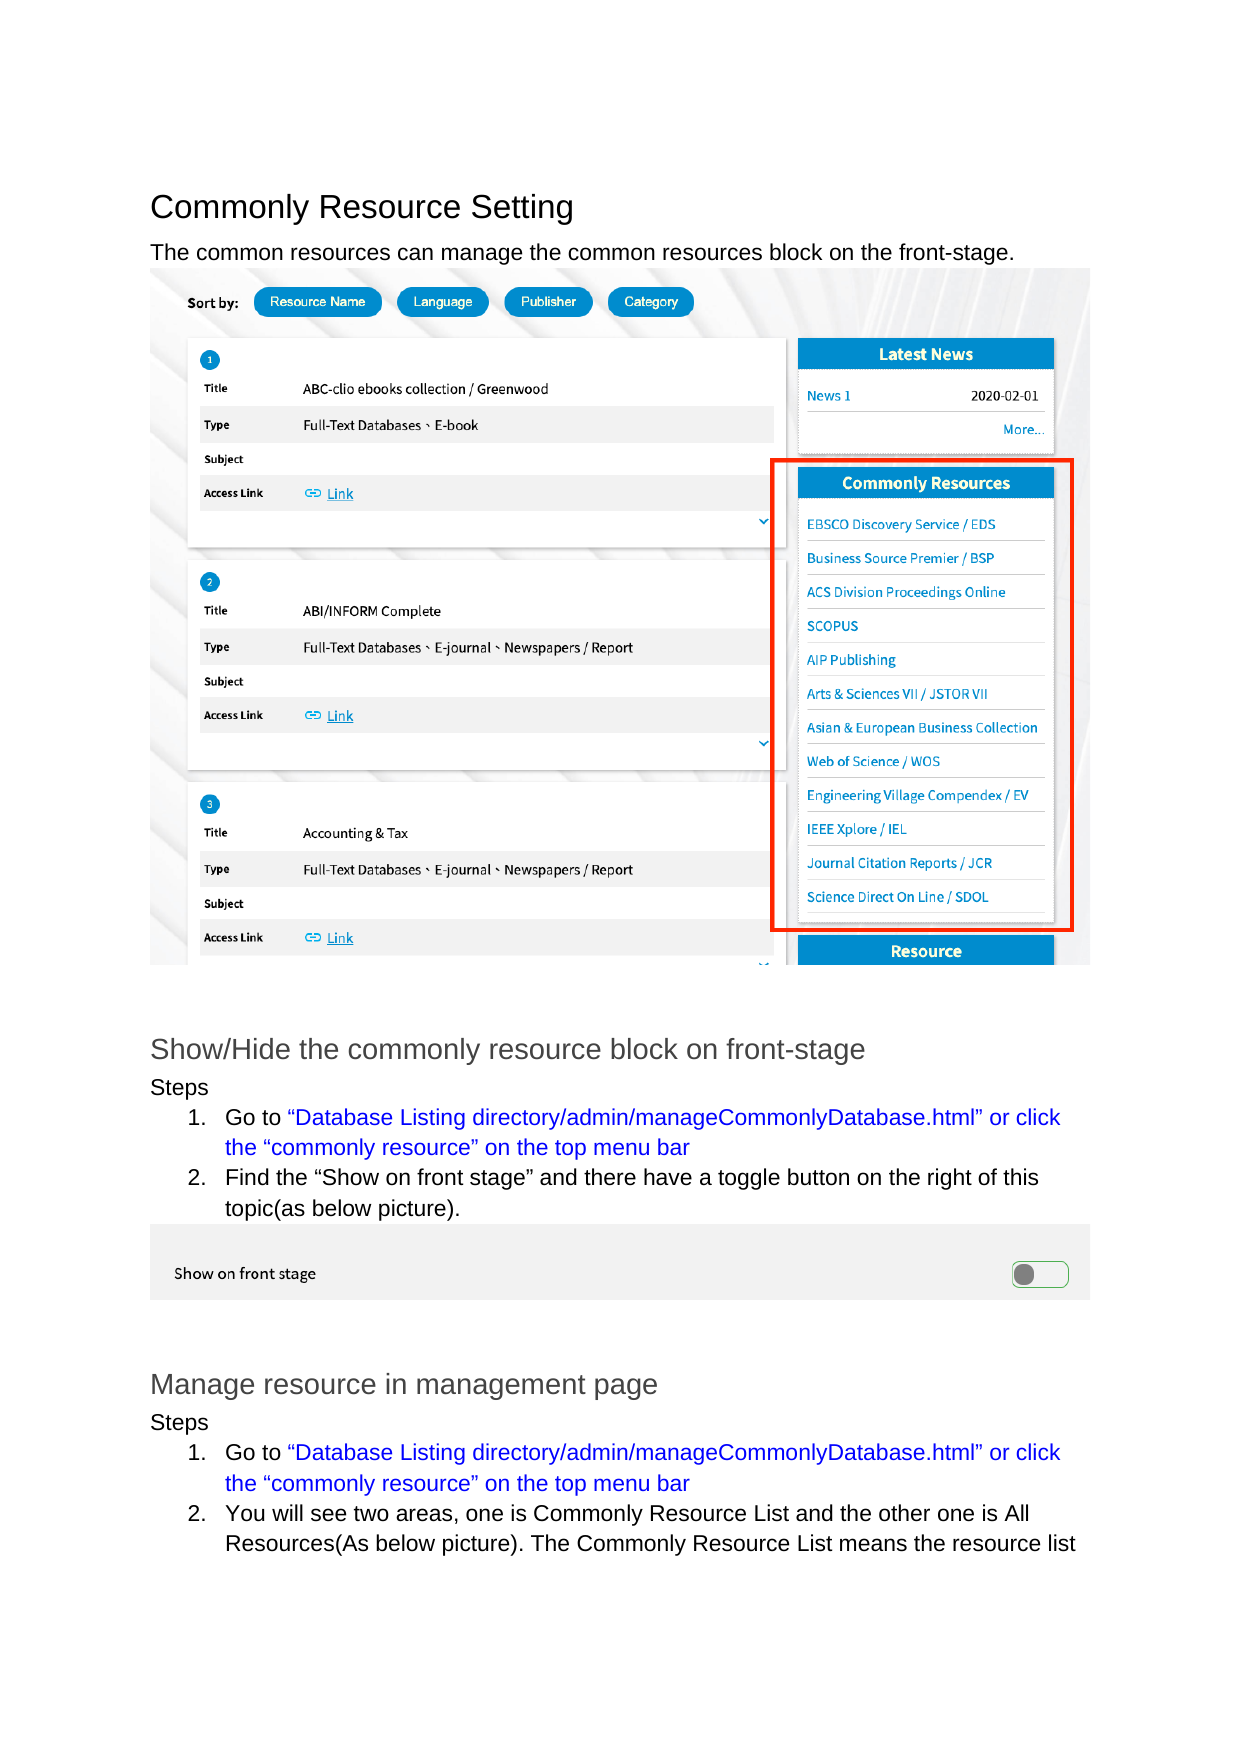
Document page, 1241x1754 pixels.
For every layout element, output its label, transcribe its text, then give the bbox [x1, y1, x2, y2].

subtitle Commonly Resource Setting [150, 187, 1090, 226]
list Find the “Show on front stage” and there have a toggle button on the right of this topic(as below picture). [187, 1164, 1090, 1221]
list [187, 1500, 1090, 1556]
picture [893, 946, 900, 956]
list Go to “Database Listing directory/admin/manageCommonlyDatabase.html” or click the “commonly resource” on the top menu bar [187, 1439, 1090, 1496]
list Go to “Database Listing directory/admin/manageCommonlyDatabase.html” or click the “commonly resource” on the top menu bar [187, 1104, 1090, 1161]
picture [150, 268, 1091, 965]
subtitle Manage resource in management page [150, 1367, 1090, 1401]
text The common resources can manage the common resources block on the front-stage. [150, 238, 1090, 265]
picture [954, 949, 961, 956]
picture [902, 949, 909, 955]
subtitle Show/Hide the commonly resource block on front-stage [150, 1032, 1090, 1065]
text Steps [150, 1074, 1090, 1100]
text Steps [150, 1409, 1090, 1435]
picture [150, 1224, 1091, 1300]
